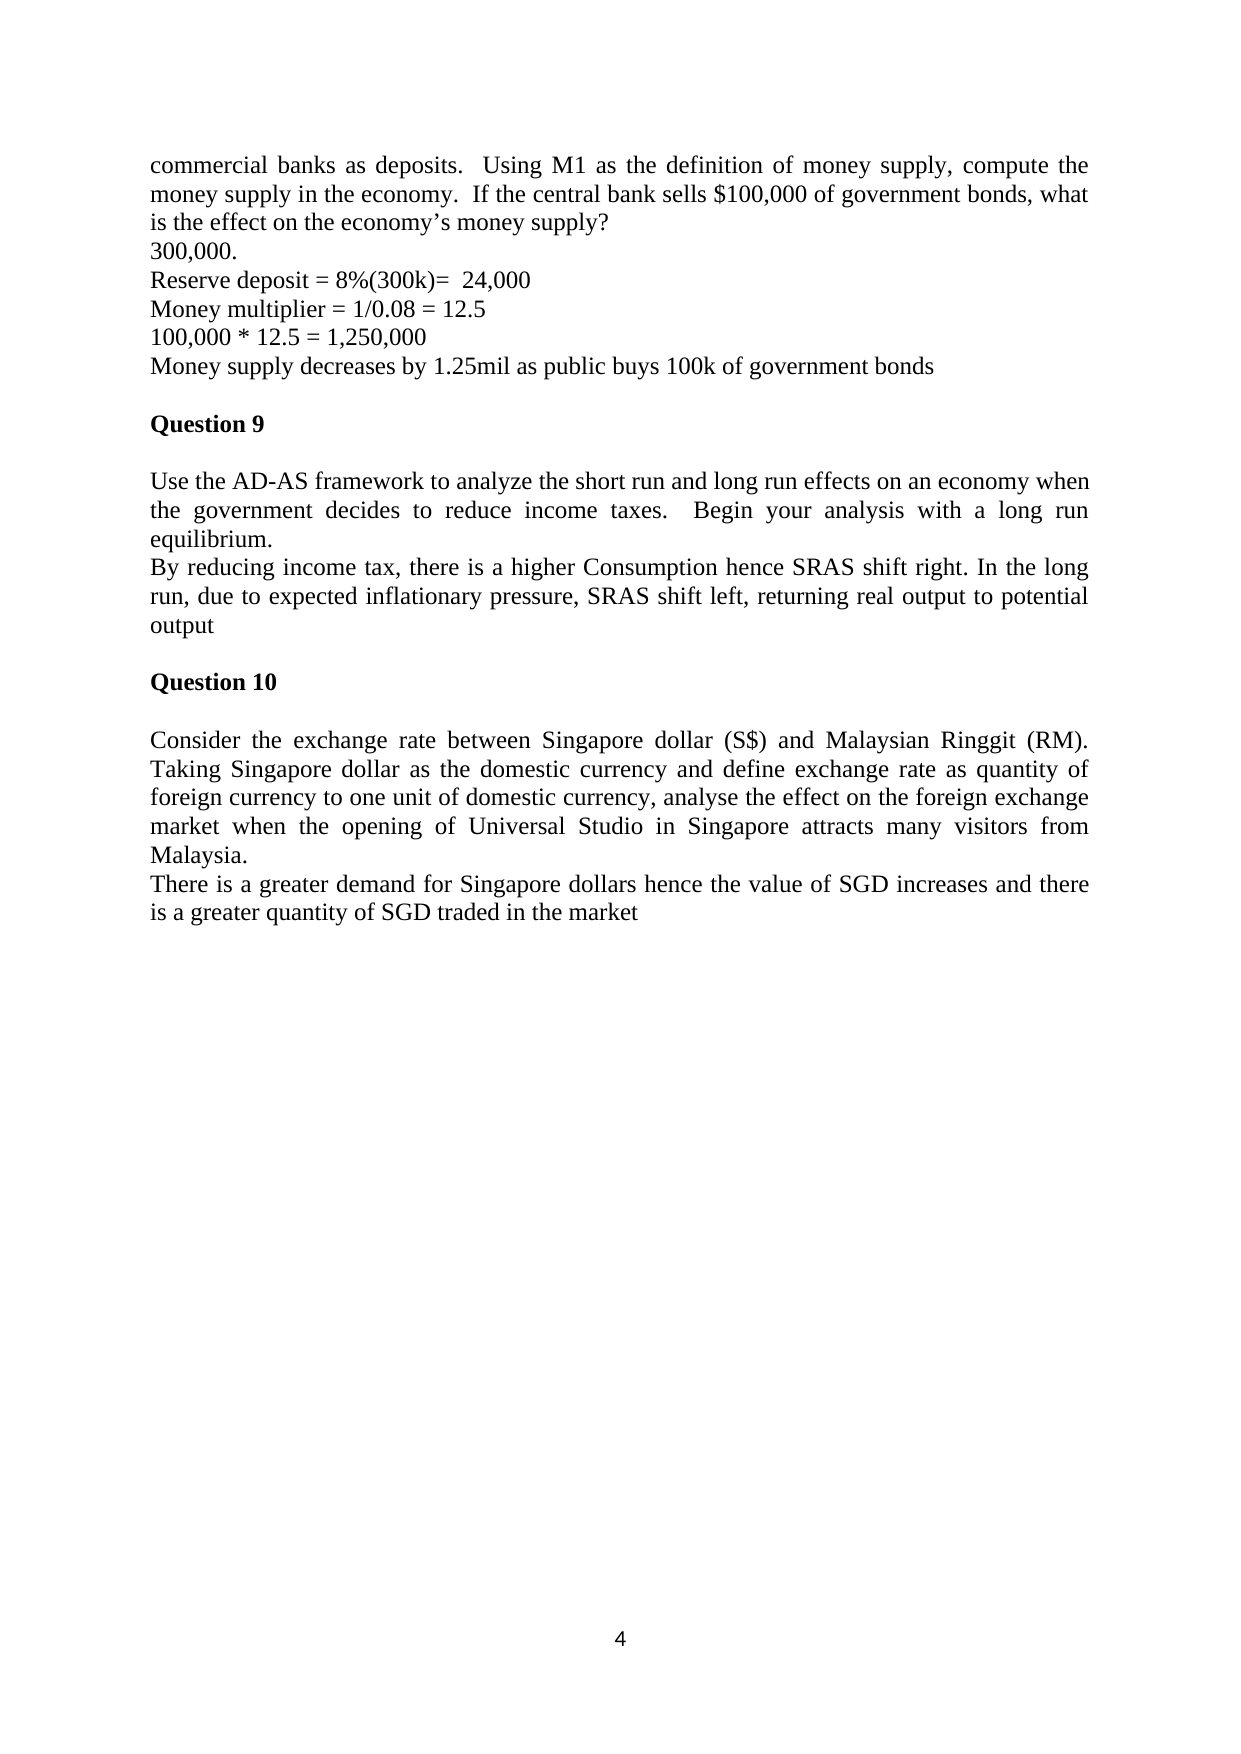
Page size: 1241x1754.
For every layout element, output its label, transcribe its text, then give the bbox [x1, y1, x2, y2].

text Question 10 [150, 667, 1090, 696]
text Reserve deposit = 8%(300k)= 24,000 [150, 265, 1090, 294]
text 100,000 * 12.5 = 1,250,000 [150, 322, 1090, 351]
text Question 9 [150, 409, 1090, 437]
text Money supply decreases by 1.25mil as public buys 100k of government bonds [150, 351, 1090, 380]
text 300,000. [150, 236, 1090, 265]
text Money multiplier = 1/0.08 = 12.5 [150, 294, 1090, 322]
text There is a greater demand for Singapore dollars hence the value of SGD increases and there is a greater quantity of SGD traded in the market [150, 869, 1090, 926]
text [150, 150, 1090, 236]
text Use the AD-AS framework to analyze the short run and long run effects on an economy when the government decides to reduce income taxes. Begin your analysis with a long run equilibrium. [150, 466, 1090, 552]
text By reducing income tax, there is a higher Consumption hence SRAS shift right. In the long run, due to expected inflationary pressure, SRAS shift left, returning real output to potential output [150, 552, 1090, 639]
text Consider the exchange rate between Singapore dollar (S$) and Malaysian Ringgit (RM). Taking Singapore dollar as the domestic currency and define exchange rate as quantity of foreign currency to one unit of domestic currency, analyse the effect on the foreign exchange market when the opening of Universal Studio in Singapore attracts many visitors from Malaysia. [150, 725, 1090, 869]
